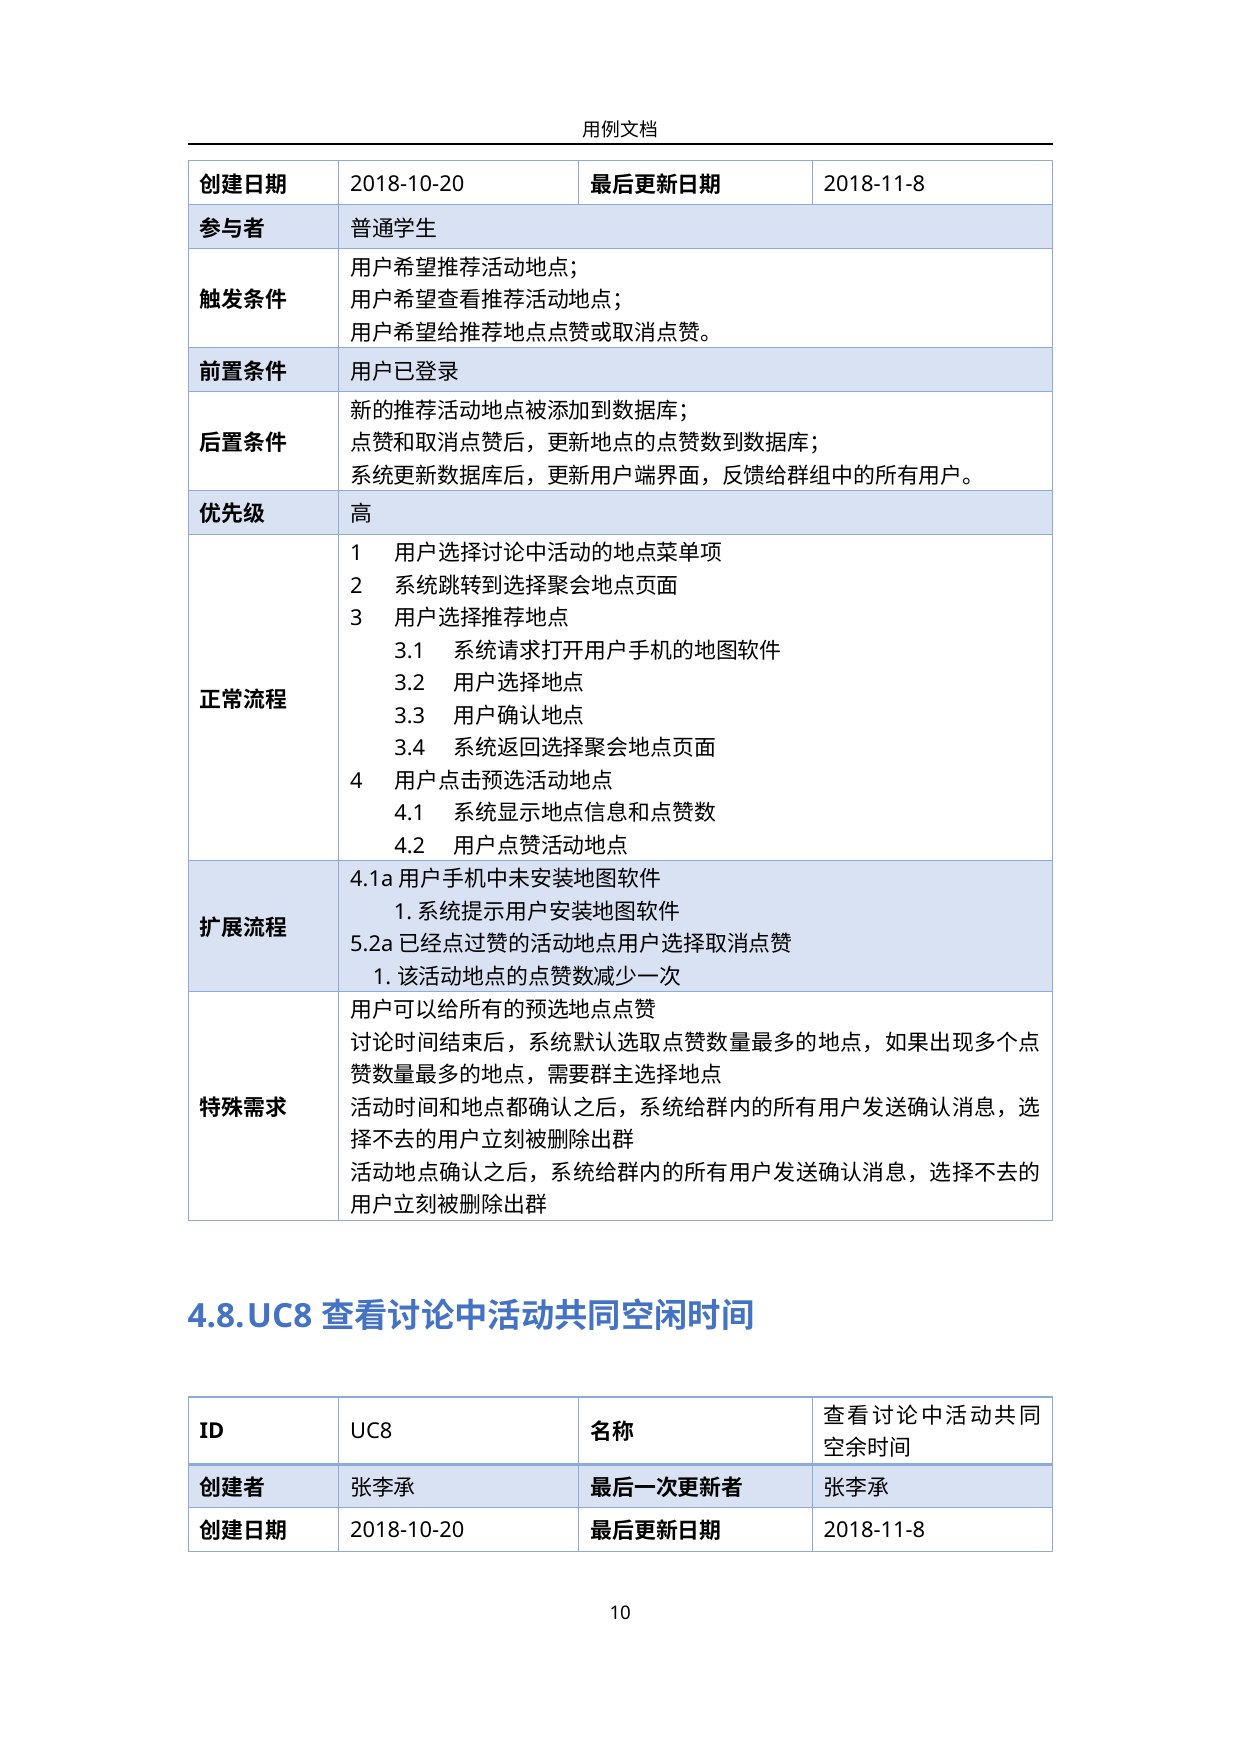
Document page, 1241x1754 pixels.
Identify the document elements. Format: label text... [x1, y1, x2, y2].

table_header 名称 [579, 1398, 812, 1462]
table_cell 最后更新日期 [579, 1508, 812, 1551]
table_cell 后置条件 [189, 392, 338, 490]
table_cell 创建日期 [189, 161, 338, 204]
table_cell 4.1a 用户手机中未安装地图软件 1. 系统提示用户安装地图软件 5.2a 已经点过赞的活动地点用户选择取消点赞 1. 该活动地点的点赞数减少一次 [339, 861, 1052, 991]
table_cell 2018-11-8 [813, 1508, 1052, 1551]
table_cell 前置条件 [189, 348, 338, 391]
table_cell 创建者 [189, 1466, 338, 1507]
table_cell 参与者 [189, 205, 338, 248]
table_cell 2018-10-20 [339, 161, 578, 204]
table_cell 高 [339, 491, 1052, 534]
table_cell 张李承 [813, 1466, 1052, 1507]
table_cell 普通学生 [339, 205, 1052, 248]
table_cell 触发条件 [189, 249, 338, 347]
subtitle UC8 查看讨论中活动共同空闲时间 [187, 1280, 1053, 1345]
table_header UC8 [339, 1398, 578, 1462]
table_cell 创建日期 [189, 1508, 338, 1551]
table_cell 扩展流程 [189, 861, 338, 991]
table_header 查看讨论中活动共同空余时间 [813, 1398, 1052, 1462]
table_cell 用户选择讨论中活动的地点菜单项 系统跳转到选择聚会地点页面 用户选择推荐地点 系统请求打开用户手机的地图软件 用户选择地点 用户确认地点 系统返回选择聚会地点页面 用户点击预选活动地点 系统显示地点信息和点赞数 用户点赞活动地点 [339, 535, 1052, 860]
table_cell 新的推荐活动地点被添加到数据库； 点赞和取消点赞后，更新地点的点赞数到数据库； 系统更新数据库后，更新用户端界面，反馈给群组中的所有用户。 [339, 392, 1052, 490]
table_cell 最后一次更新者 [579, 1466, 812, 1507]
table_cell 用户已登录 [339, 348, 1052, 391]
table_cell 2018-11-8 [813, 161, 1052, 204]
table_cell 优先级 [189, 491, 338, 534]
table_cell 特殊需求 [189, 992, 338, 1219]
table_cell 2018-10-20 [339, 1508, 578, 1551]
table_cell 用户希望推荐活动地点； 用户希望查看推荐活动地点； 用户希望给推荐地点点赞或取消点赞。 [339, 249, 1052, 347]
table_header ID [189, 1398, 338, 1462]
table_cell 最后更新日期 [579, 161, 812, 204]
table_cell 正常流程 [189, 535, 338, 860]
table_cell 用户可以给所有的预选地点点赞 讨论时间结束后，系统默认选取点赞数量最多的地点，如果出现多个点赞数量最多的地点，需要群主选择地点 活动时间和地点都确认之后，系统给群内的所有用户发送确认消息，选择不去的用户立刻被删除出群 活动地点确认之后，系统给群内的所有用户发送确认消息，选择不去的用户立刻被删除出群 [339, 992, 1052, 1219]
table_cell 张李承 [339, 1466, 578, 1507]
